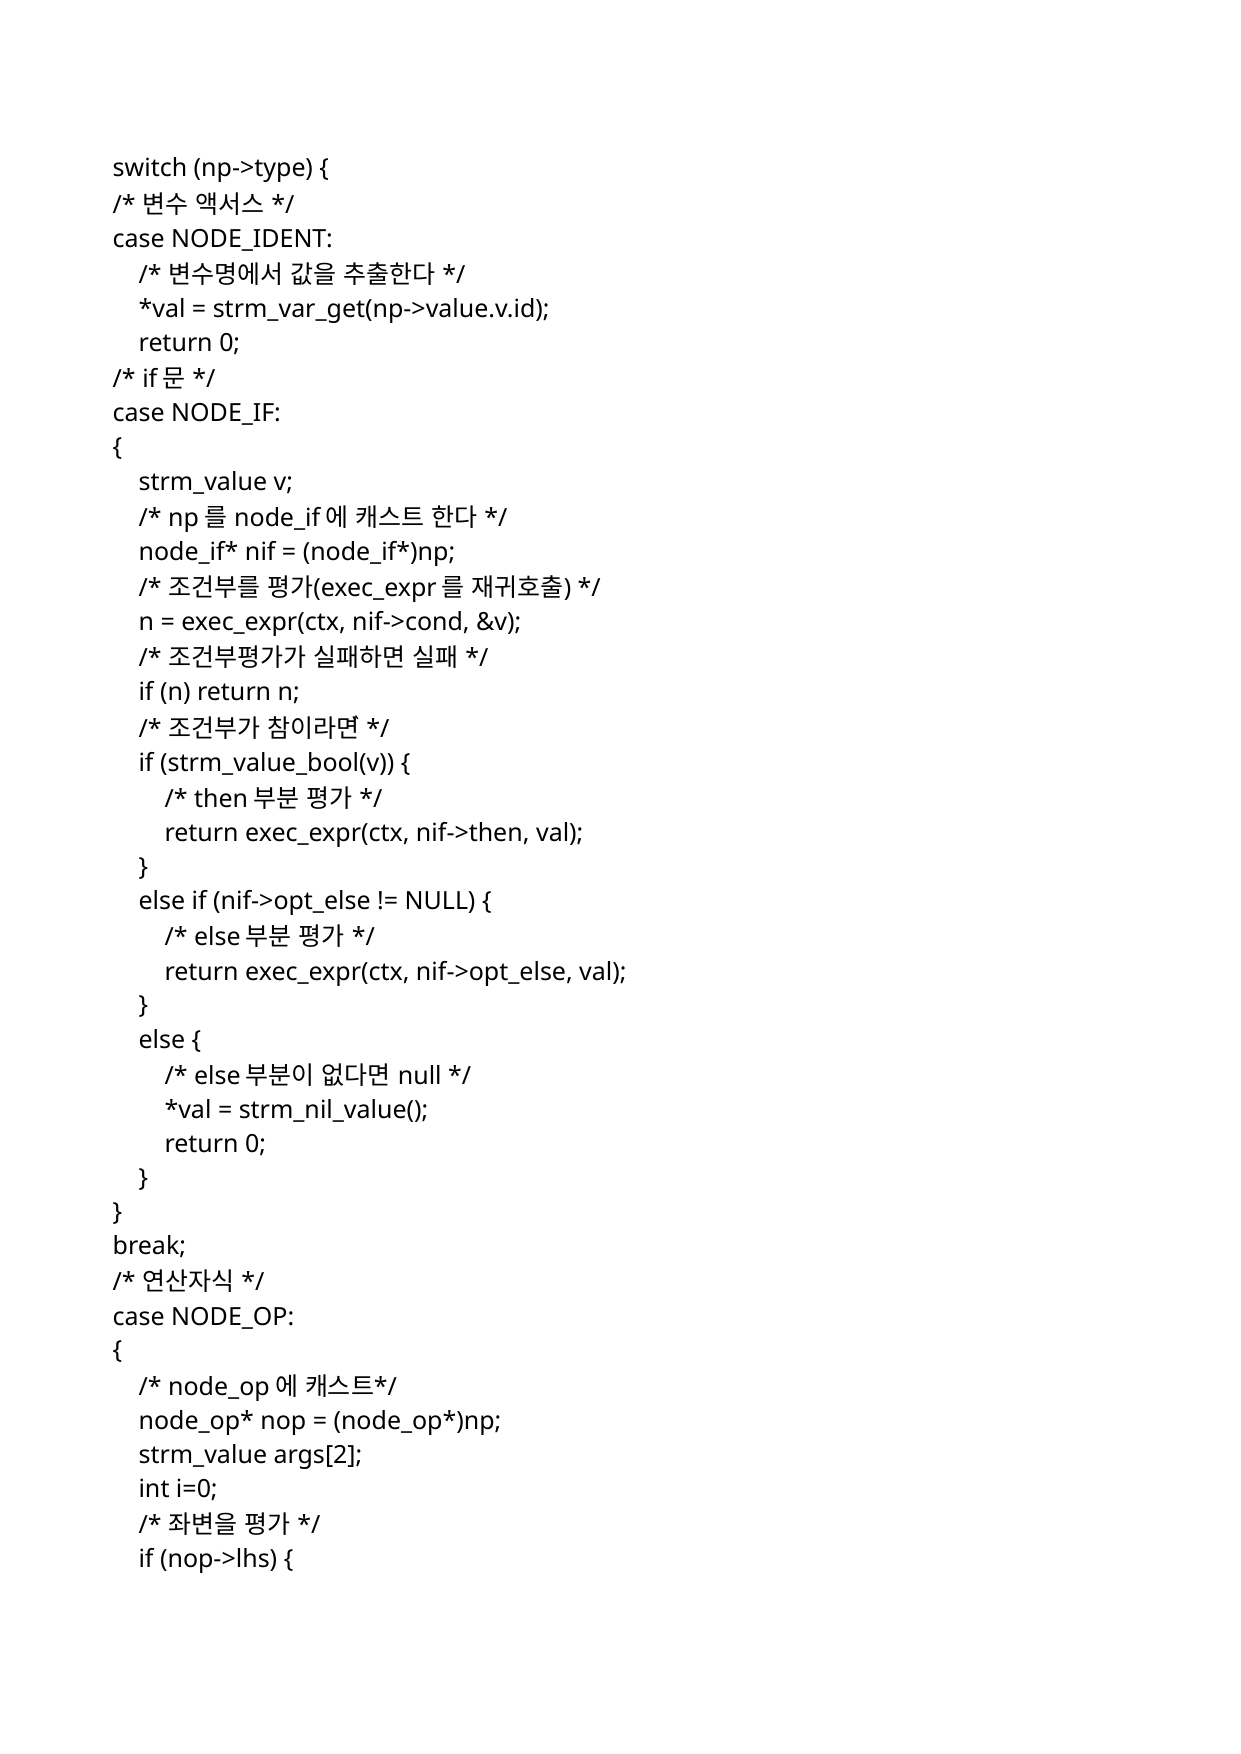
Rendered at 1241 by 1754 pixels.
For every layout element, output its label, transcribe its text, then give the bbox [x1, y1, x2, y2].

text /* else부분이 없다면 null */ [112, 1055, 1128, 1092]
text /* node_op에 캐스트*/ [112, 1366, 1128, 1402]
text *val = strm_var_get(np->value.v.id); [112, 291, 1128, 325]
text /* 조건부가 참이라면゙ */ [112, 708, 1128, 744]
text strm_value args[2]; [112, 1437, 1128, 1471]
text return 0; [112, 325, 1128, 359]
text strm_value v; [112, 463, 1128, 497]
text case NODE_IF: [112, 395, 1128, 429]
text if (strm_value_bool(v)) { [112, 744, 1128, 778]
text /* then부분 평가 */ [112, 778, 1128, 815]
text else { [112, 1021, 1128, 1055]
text node_if* nif = (node_if*)np; [112, 533, 1128, 567]
text /* 연산자식 */ [112, 1262, 1128, 1298]
text /* np를 node_if에 캐스트 한다 */ [112, 497, 1128, 533]
text if (n) return n; [112, 674, 1128, 708]
text case NODE_IDENT: [112, 220, 1128, 254]
text n = exec_expr(ctx, nif->cond, &v); [112, 604, 1128, 638]
text return exec_expr(ctx, nif->opt_else, val); [112, 953, 1128, 987]
text node_op* nop = (node_op*)np; [112, 1402, 1128, 1437]
text } [112, 849, 1128, 883]
text /* 변수 액서스 */ [112, 184, 1128, 220]
text return exec_expr(ctx, nif->then, val); [112, 815, 1128, 849]
text switch (np->type) { [112, 150, 1128, 184]
text /* 조건부평가가 실패하면 실패 */ [112, 638, 1128, 674]
text else if (nif->opt_else != NULL) { [112, 883, 1128, 917]
text } [112, 1160, 1128, 1194]
text /* else부분 평가 */ [112, 917, 1128, 953]
text if (nop->lhs) { [112, 1541, 1128, 1575]
text } [112, 1194, 1128, 1228]
text /* 좌변을 평가 */ [112, 1505, 1128, 1541]
text break; [112, 1228, 1128, 1262]
text return 0; [112, 1126, 1128, 1160]
text } [112, 987, 1128, 1021]
text { [112, 429, 1128, 463]
text /* 조건부를 평가(exec_expr를 재귀호출) */ [112, 567, 1128, 604]
text /* if문 */ [112, 359, 1128, 395]
text { [112, 1332, 1128, 1366]
text /* 변수명에서 값을 추출한다 */ [112, 254, 1128, 291]
text case NODE_OP: [112, 1298, 1128, 1332]
text *val = strm_nil_value(); [112, 1092, 1128, 1126]
text int i=0; [112, 1471, 1128, 1505]
